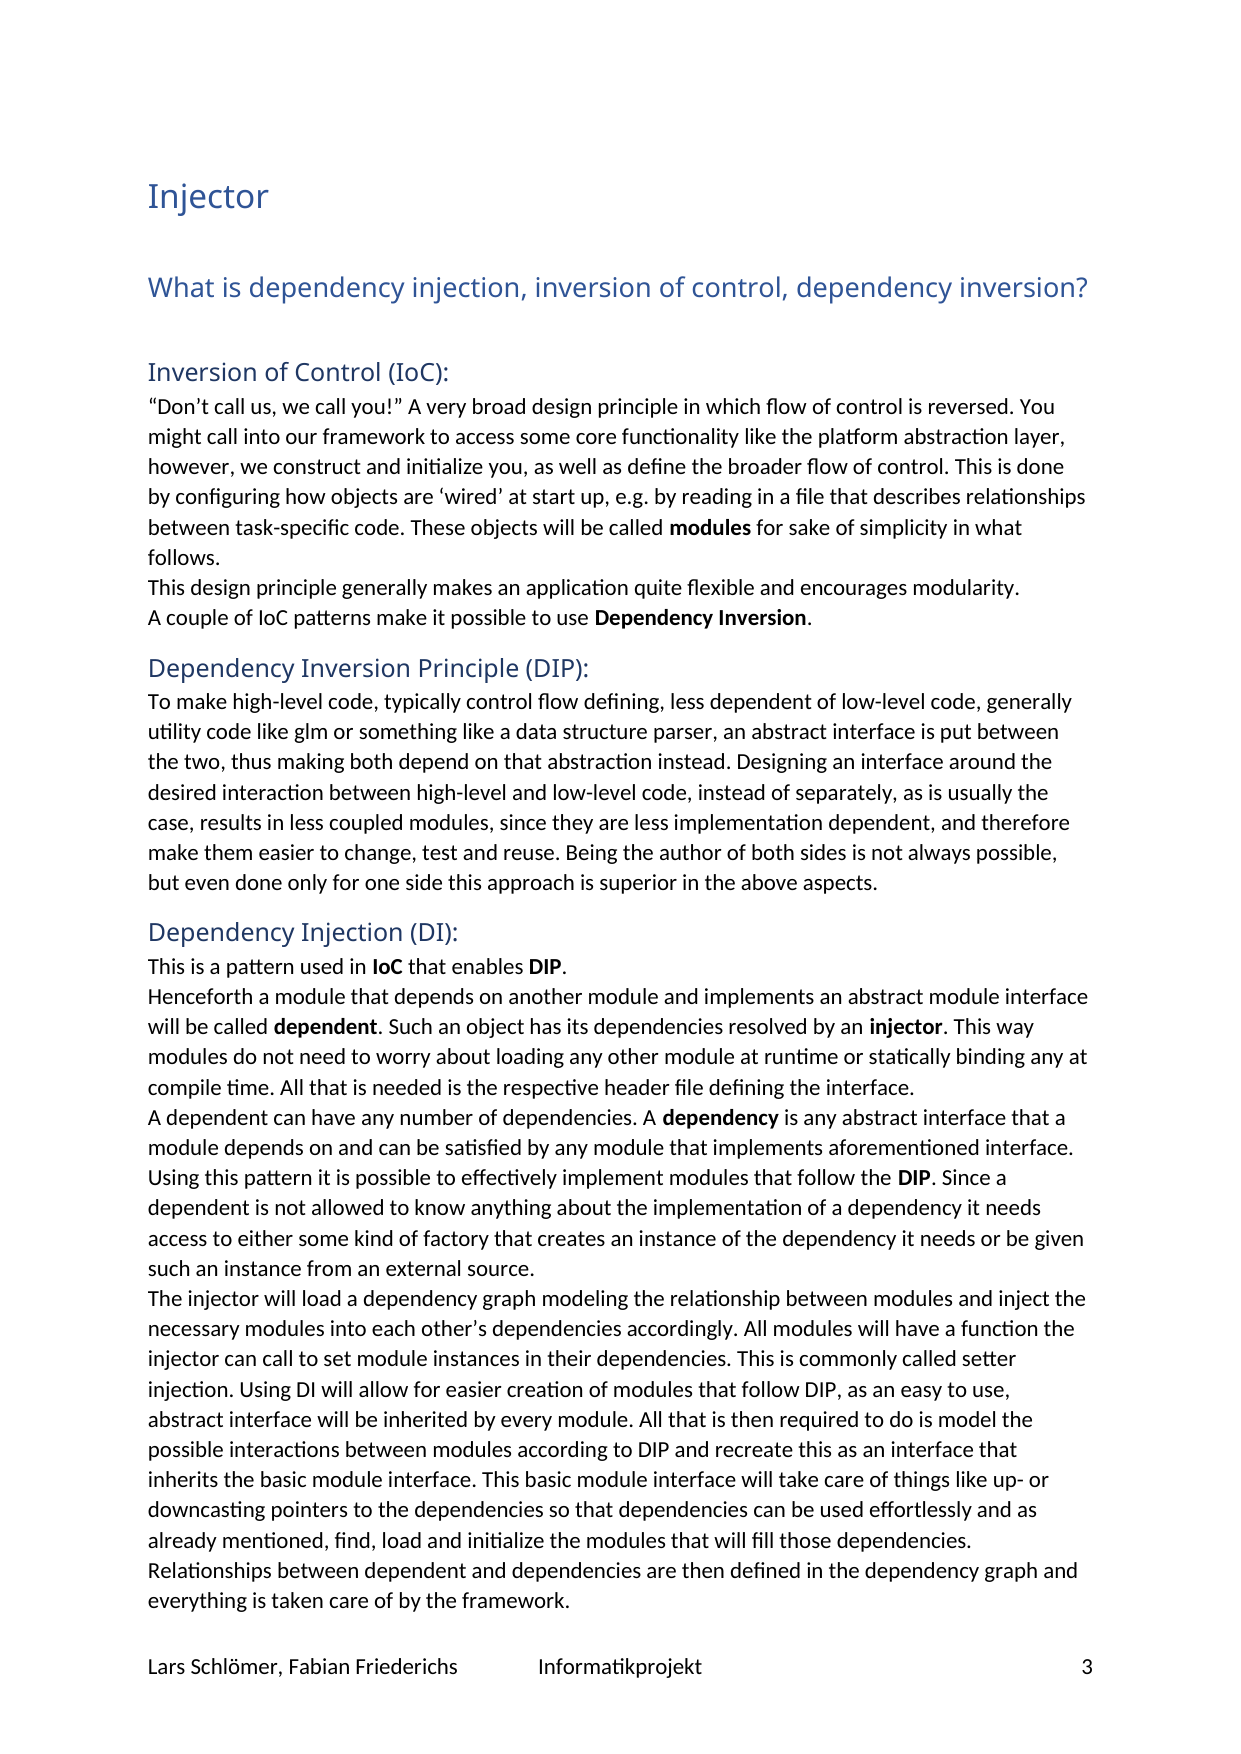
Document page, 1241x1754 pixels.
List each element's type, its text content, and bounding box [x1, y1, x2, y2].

subtitle Dependency Inversion Principle (DIP): [148, 650, 1093, 684]
text To make high-level code, typically control flow defining, less dependent of low-level code, generally utility code like glm or something like a data structure parser, an abstract interface is put between the two, thus making both depend on that abstraction instead. Designing an interface around the desired interaction between high-level and low-level code, instead of separately, as is usually the case, results in less coupled modules, since they are less implementation dependent, and therefore make them easier to change, test and reuse. Being the author of both sides is not always possible, but even done only for one side this approach is superior in the above aspects. [148, 687, 1093, 896]
subtitle Dependency Injection (DI): [148, 915, 1093, 949]
subtitle Inversion of Control (IoC): [148, 355, 1093, 389]
text “Don’t call us, we call you!” A very broad design principle in which flow of control is reversed. You might call into our framework to access some core functionality like the platform abstraction layer, however, we construct and initialize you, as well as define the broader flow of control. This is done by configuring how objects are ‘wired’ at start up, e.g. by reading in a file that describes relationships between task-specific code. These objects will be called modules for sake of simplicity in what follows. This design principle generally makes an application quite flexible and encourages modularity. A couple of IoC patterns make it possible to use Dependency Inversion. [148, 392, 1093, 631]
subtitle What is dependency injection, inversion of control, dependency inversion? [148, 268, 1093, 305]
text This is a pattern used in IoC that enables DIP. Henceforth a module that depends on another module and implements an abstract module interface will be called dependent. Such an object has its dependencies resolved by an injector. This way modules do not need to worry about loading any other module at runtime or statically binding any at compile time. All that is needed is the respective header file defining the interface. A dependent can have any number of dependencies. A dependency is any abstract interface that a module depends on and can be satisfied by any module that implements aforementioned interface. Using this pattern it is possible to effectively implement modules that follow the DIP. Since a dependent is not allowed to know anything about the implementation of a dependency it needs access to either some kind of factory that creates an instance of the dependency it needs or be given such an instance from an external source. The injector will load a dependency graph modeling the relationship between modules and inject the necessary modules into each other’s dependencies accordingly. All modules will have a function the injector can call to set module instances in their dependencies. This is commonly called setter injection. Using DI will allow for easier creation of modules that follow DIP, as an easy to use, abstract interface will be inherited by every module. All that is then required to do is model the possible interactions between modules according to DIP and recreate this as an interface that inherits the basic module interface. This basic module interface will take care of things like up- or downcasting pointers to the dependencies so that dependencies can be used effortlessly and as already mentioned, find, load and initialize the modules that will fill those dependencies. Relationships between dependent and dependencies are then defined in the dependency graph and everything is taken care of by the framework. [148, 952, 1093, 1614]
subtitle Injector [148, 173, 1093, 218]
